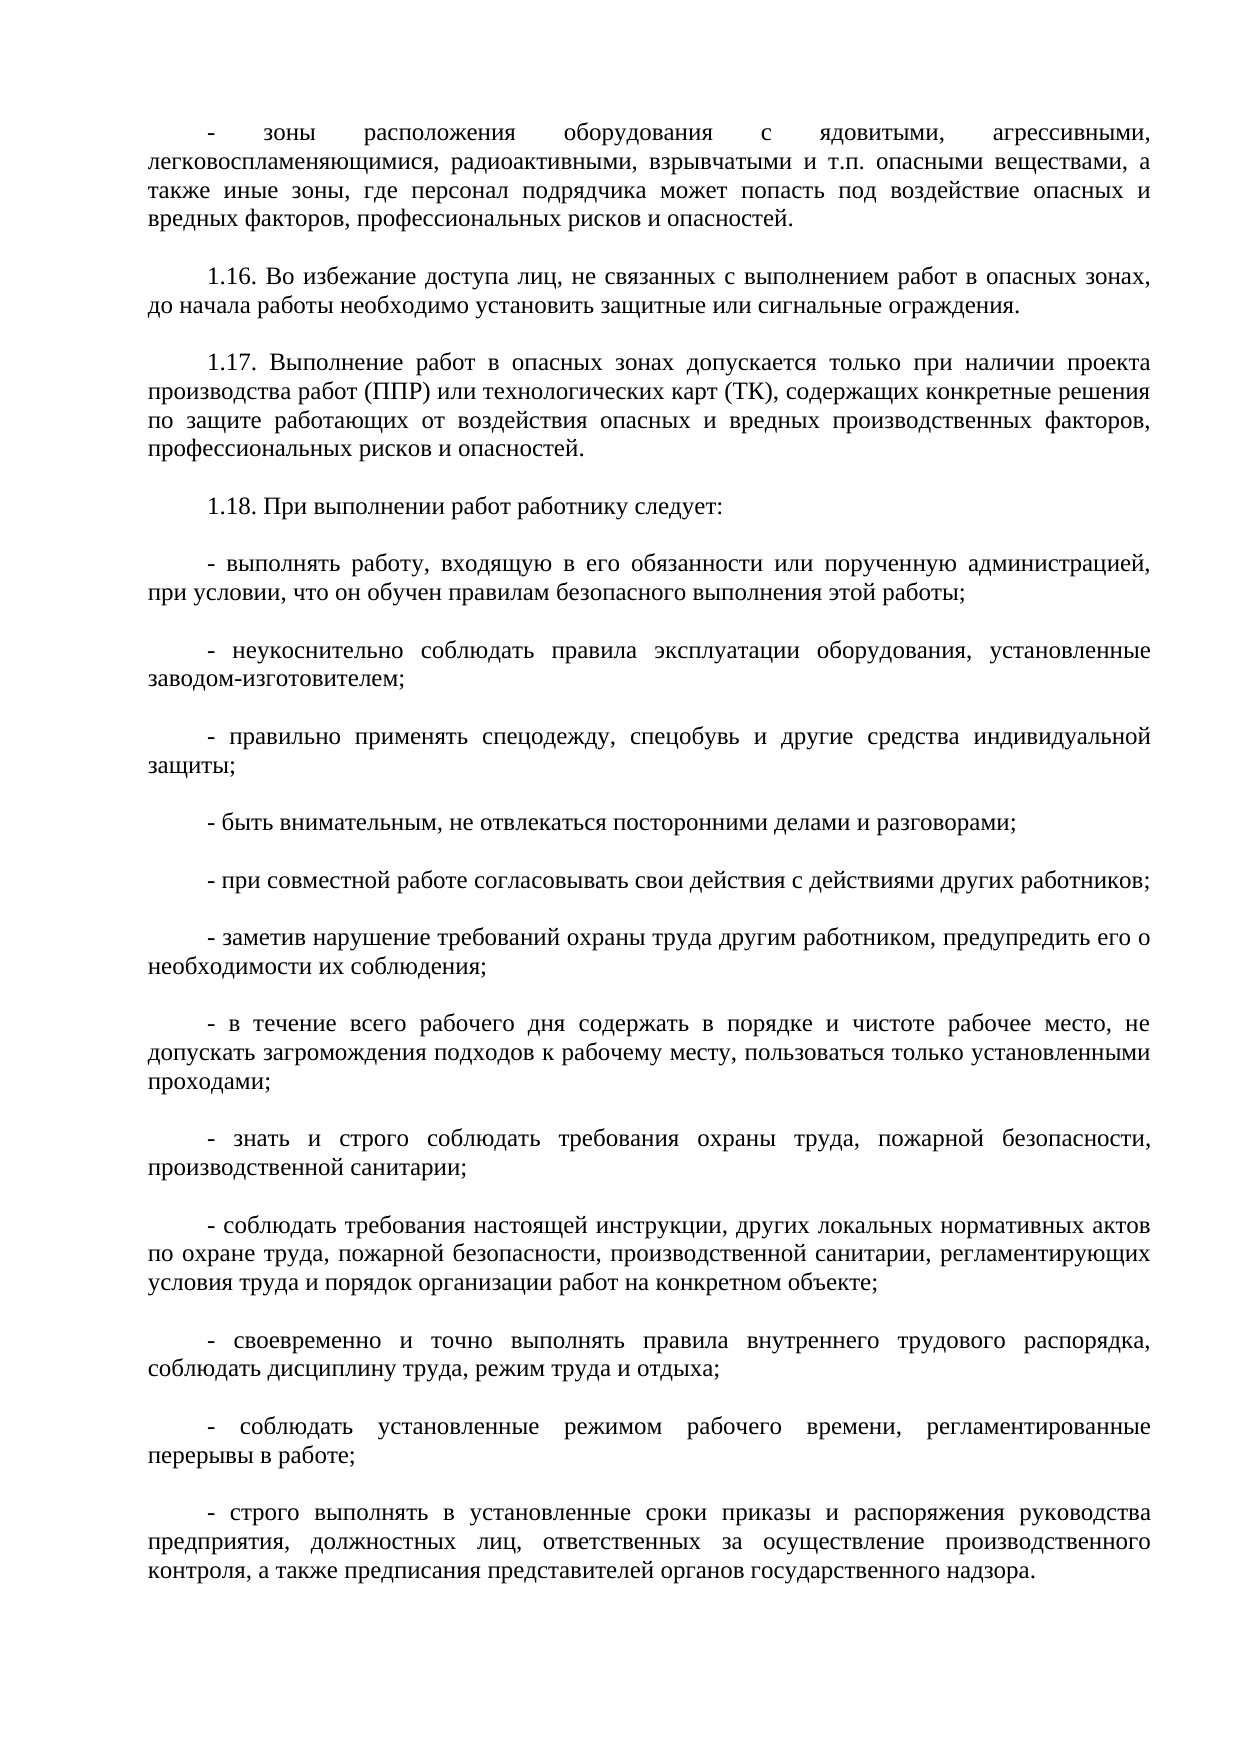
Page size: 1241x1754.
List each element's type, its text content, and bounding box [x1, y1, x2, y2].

text 1.18. При выполнении работ работнику следует: [148, 491, 1152, 520]
text 1.16. Во избежание доступа лиц, не связанных с выполнением работ в опасных зонах, до начала работы необходимо установить защитные или сигнальные ограждения. [148, 261, 1152, 318]
text - неукоснительно соблюдать правила эксплуатации оборудования, установленные заводом-изготовителем; [148, 635, 1152, 692]
text - выполнять работу, входящую в его обязанности или порученную администрацией, при условии, что он обучен правилам безопасного выполнения этой работы; [148, 548, 1152, 606]
text - своевременно и точно выполнять правила внутреннего трудового распорядка, соблюдать дисциплину труда, режим труда и отдыха; [148, 1325, 1152, 1382]
text - строго выполнять в установленные сроки приказы и распоряжения руководства предприятия, должностных лиц, ответственных за осуществление производственного контроля, а также предписания представителей органов государственного надзора. [148, 1497, 1152, 1583]
text - соблюдать установленные режимом рабочего времени, регламентированные перерывы в работе; [148, 1411, 1152, 1468]
text - в течение всего рабочего дня содержать в порядке и чистоте рабочее место, не допускать загромождения подходов к рабочему месту, пользоваться только установленными проходами; [148, 1008, 1152, 1095]
text - знать и строго соблюдать требования охраны труда, пожарной безопасности, производственной санитарии; [148, 1123, 1152, 1181]
text - при совместной работе согласовывать свои действия с действиями других работников; [148, 865, 1152, 893]
text 1.17. Выполнение работ в опасных зонах допускается только при наличии проекта производства работ (ППР) или технологических карт (ТК), содержащих конкретные решения по защите работающих от воздействия опасных и вредных производственных факторов, профессиональных рисков и опасностей. [148, 347, 1152, 462]
text - правильно применять спецодежду, спецобувь и другие средства индивидуальной защиты; [148, 721, 1152, 778]
text - зоны расположения оборудования с ядовитыми, агрессивными, легковоспламеняющимися, радиоактивными, взрывчатыми и т.п. опасными веществами, а также иные зоны, где персонал подрядчика может попасть под воздействие опасных и вредных факторов, профессиональных рисков и опасностей. [148, 117, 1152, 232]
text - быть внимательным, не отвлекаться посторонними делами и разговорами; [148, 807, 1152, 836]
text - заметив нарушение требований охраны труда другим работником, предупредить его о необходимости их соблюдения; [148, 922, 1152, 980]
text - соблюдать требования настоящей инструкции, других локальных нормативных актов по охране труда, пожарной безопасности, производственной санитарии, регламентирующих условия труда и порядок организации работ на конкретном объекте; [148, 1210, 1152, 1296]
